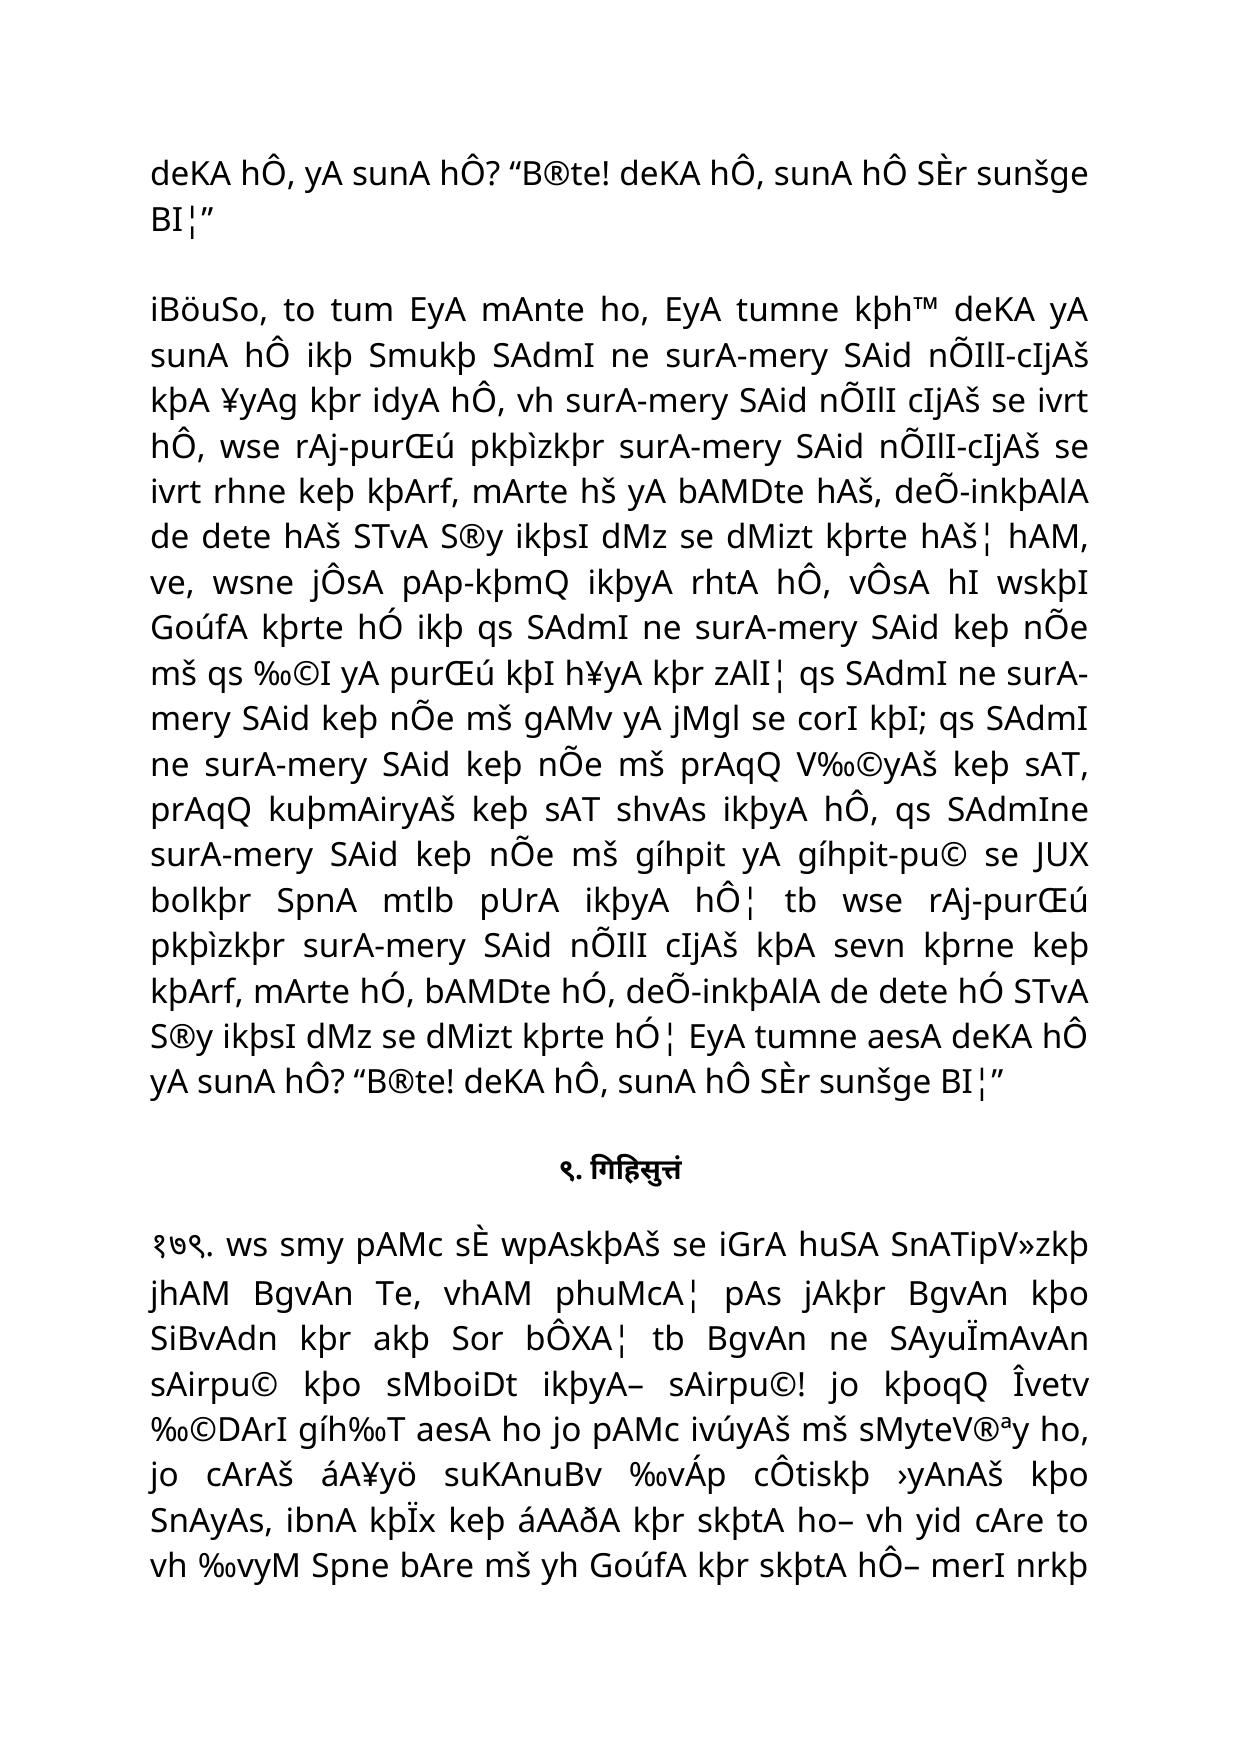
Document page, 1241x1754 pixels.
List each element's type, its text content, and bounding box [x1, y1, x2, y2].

text iBöuSo, to tum EyA mAnte ho, EyA tumne kþh™ deKA yA sunA hÔ ikþ Smukþ SAdmI ne surA-mery SAid nÕIlI-cIjAš kþA ¥yAg kþr idyA hÔ, vh surA-mery SAid nÕIlI cIjAš se ivrt hÔ, wse rAj-purŒú pkþìzkþr surA-mery SAid nÕIlI-cIjAš se ivrt rhne keþ kþArf, mArte hš yA bAMDte hAš, deÕ-inkþAlA de dete hAš STvA S®y ikþsI dMz se dMizt kþrte hAš¦ hAM, ve, wsne jÔsA pAp-kþmQ ikþyA rhtA hÔ, vÔsA hI wskþI GoúfA kþrte hÓ ikþ qs SAdmI ne surA-mery SAid keþ nÕe mš qs ‰©I yA purŒú kþI h¥yA kþr zAlI¦ qs SAdmI ne surA-mery SAid keþ nÕe mš gAMv yA jMgl se corI kþI; qs SAdmI ne surA-mery SAid keþ nÕe mš prAqQ V‰©yAš keþ sAT, prAqQ kuþmAiryAš keþ sAT shvAs ikþyA hÔ, qs SAdmIne surA-mery SAid keþ nÕe mš gíhpit yA gíhpit-pu© se JUX bolkþr SpnA mtlb pUrA ikþyA hÔ¦ tb wse rAj-purŒú pkþìzkþr surA-mery SAid nÕIlI cIjAš kþA sevn kþrne keþ kþArf, mArte hÓ, bAMDte hÓ, deÕ-inkþAlA de dete hÓ STvA S®y ikþsI dMz se dMizt kþrte hÓ¦ EyA tumne aesA deKA hÔ yA sunA hÔ? “B®te! deKA hÔ, sunA hÔ SÈr sunšge BI¦” [150, 286, 1090, 1104]
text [150, 150, 1090, 241]
text ९. गिहिसुत्तं [150, 1149, 1090, 1191]
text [150, 1220, 1090, 1587]
